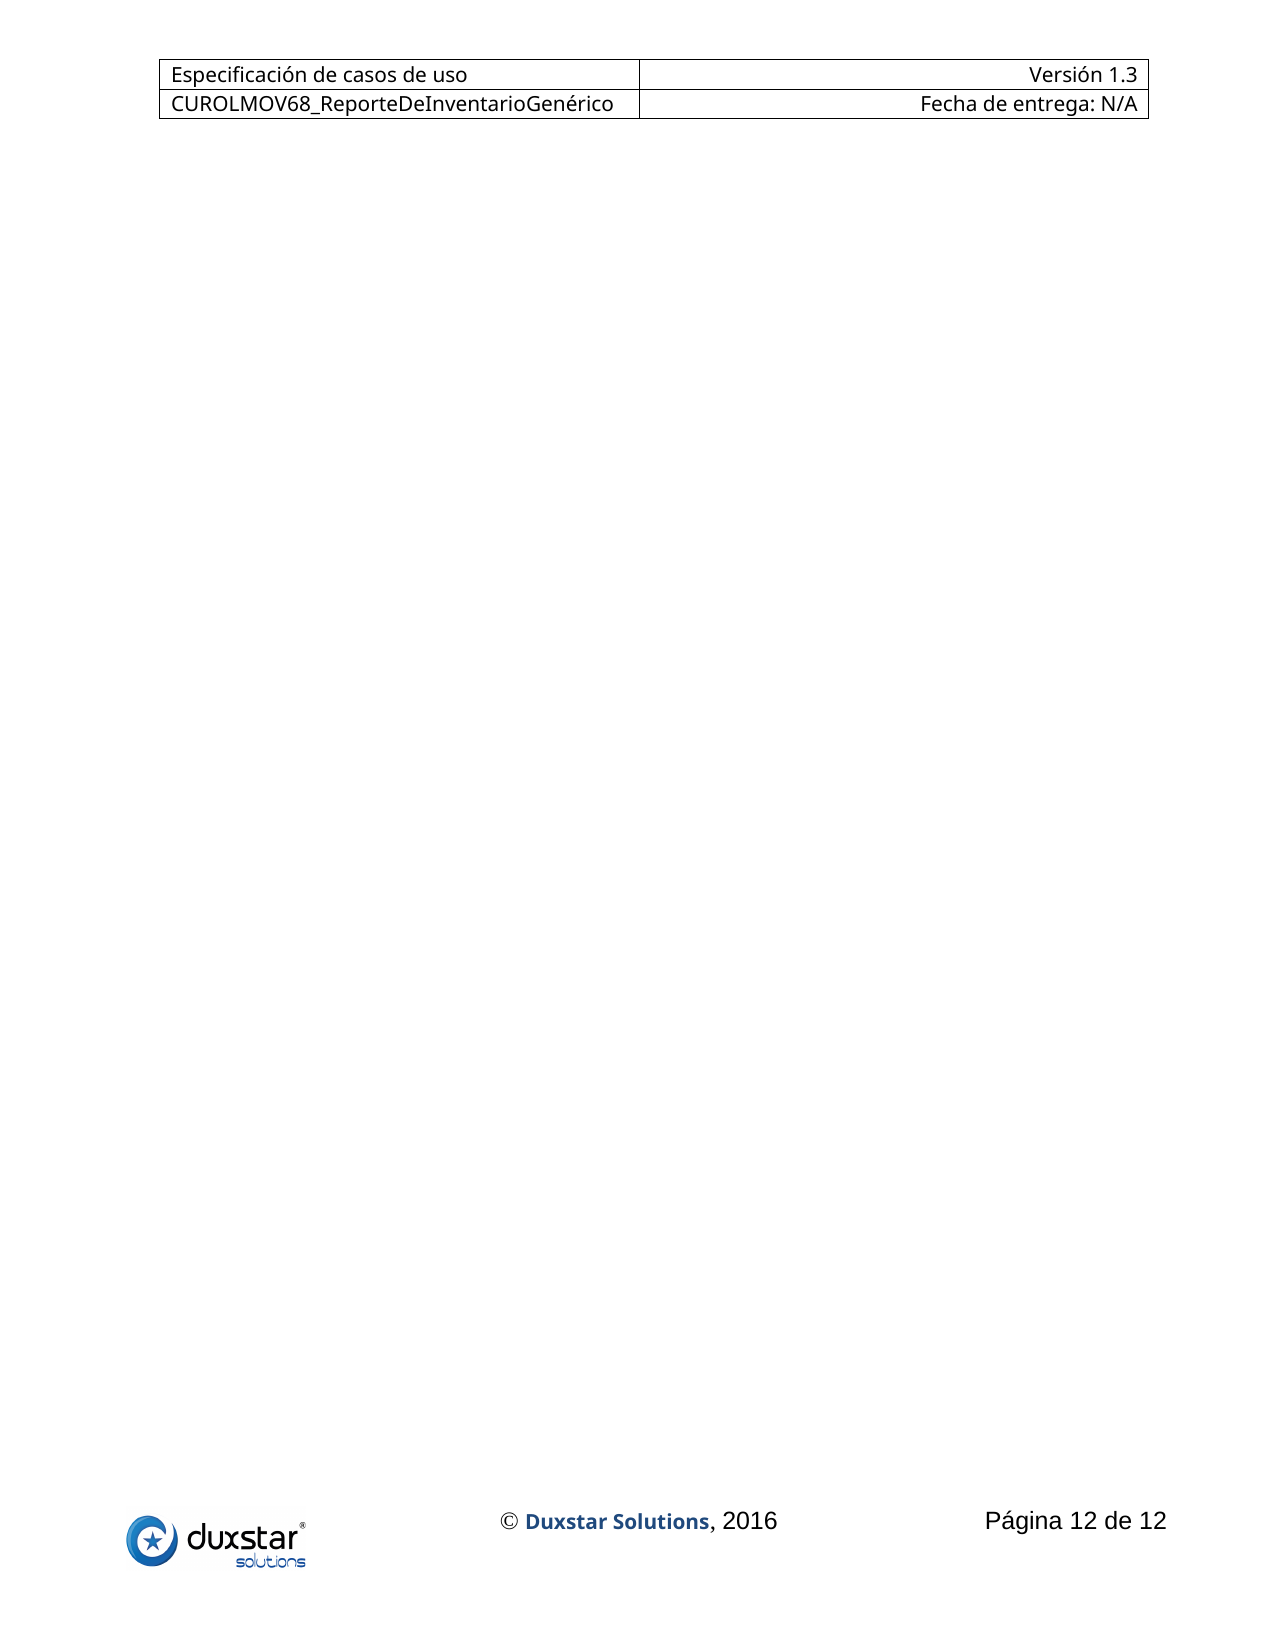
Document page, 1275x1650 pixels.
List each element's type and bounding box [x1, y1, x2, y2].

picture [126, 1506, 306, 1571]
